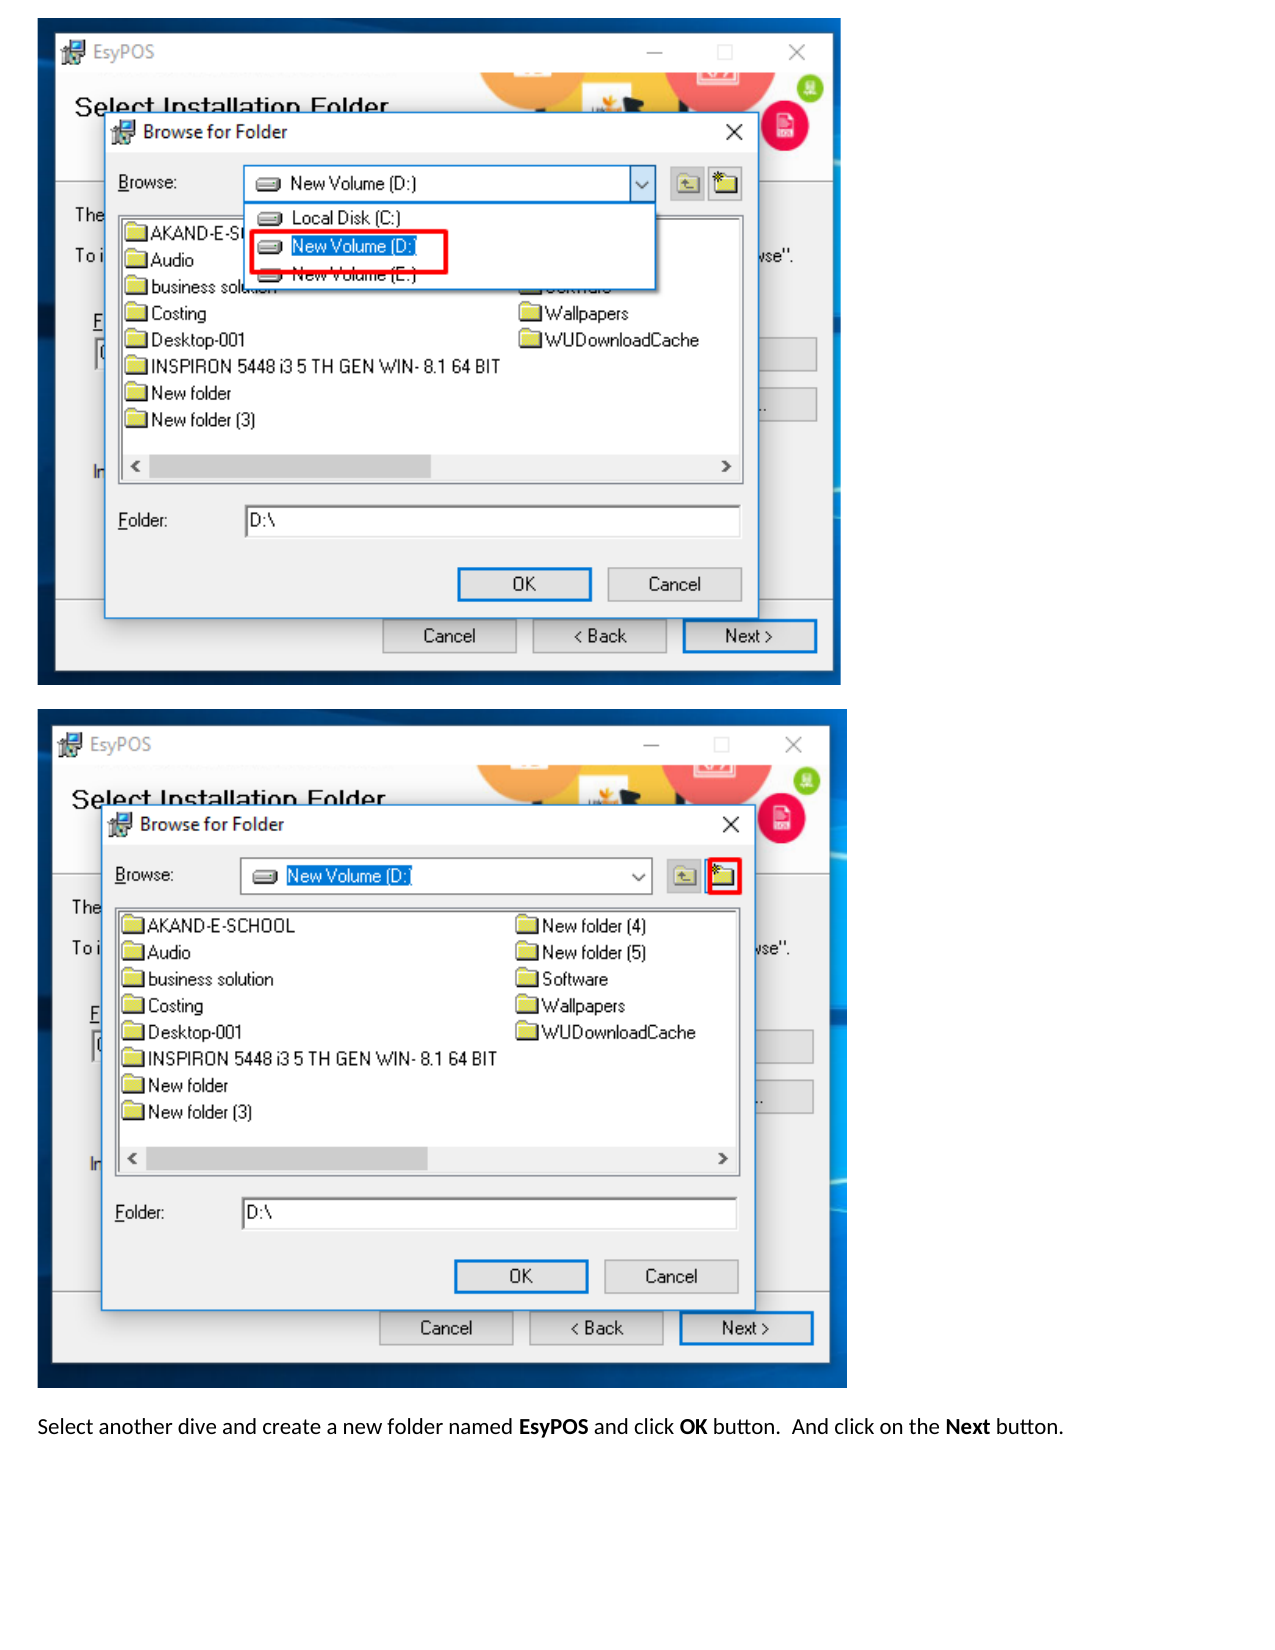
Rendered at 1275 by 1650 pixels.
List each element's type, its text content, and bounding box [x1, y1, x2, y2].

picture [37, 709, 847, 1388]
picture [37, 18, 841, 685]
text Select another dive and create a new folder named EsyPOS and click OK button. And click on the Next button. [37, 1412, 1237, 1441]
